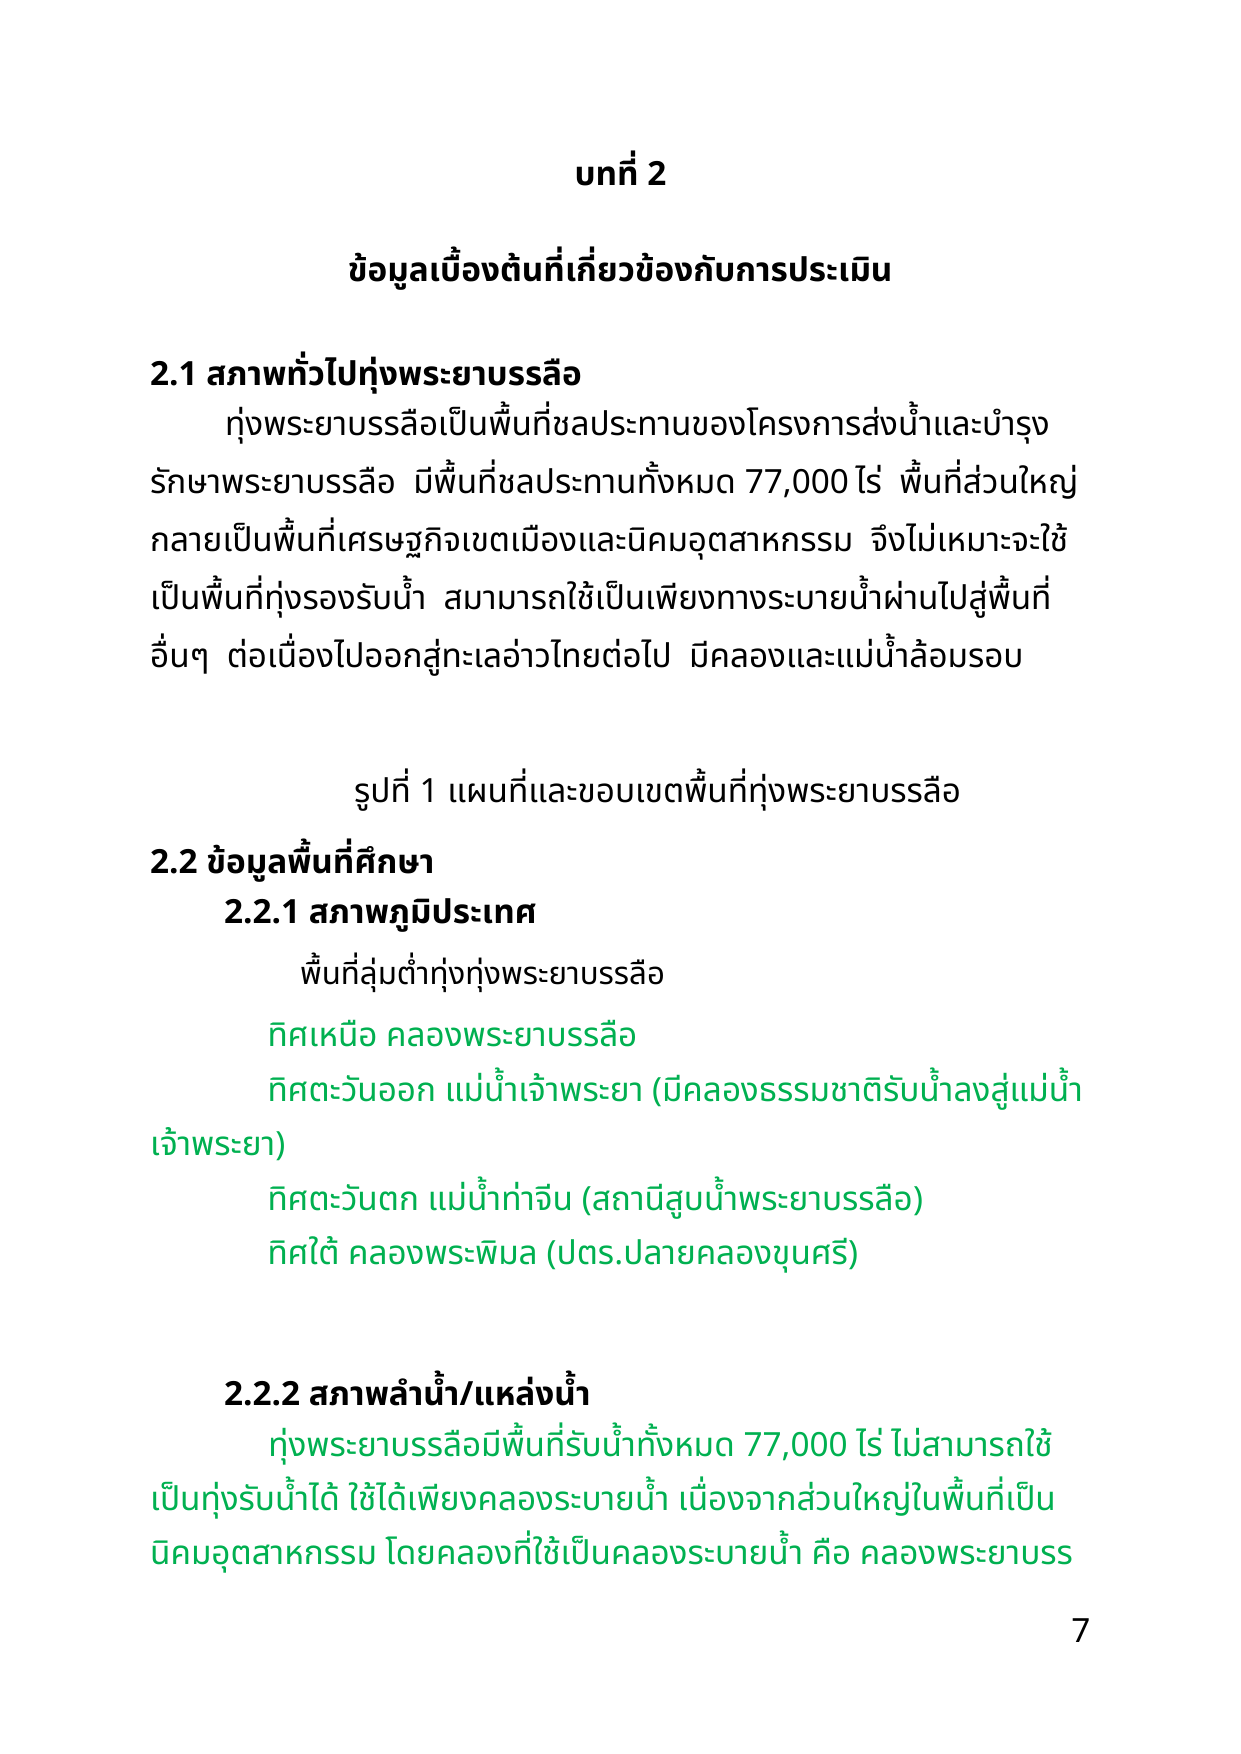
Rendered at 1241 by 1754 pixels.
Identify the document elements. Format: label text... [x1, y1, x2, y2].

list ทิศเหนือ คลองพระยาบรรลือ [150, 1011, 1090, 1061]
list ทิศตะวันออก แม่น้ำเจ้าพระยา (มีคลองธรรมชาติรับน้ำลงสู่แม่น้ำเจ้าพระยา) [150, 1065, 1090, 1171]
list ทิศใต้ คลองพระพิมล (ปตร.ปลายคลองขุนศรี) [150, 1229, 1090, 1280]
text พื้นที่ลุ่มต่ำทุ่งทุ่งพระยาบรรลือ [150, 951, 1090, 998]
text 2.2.1 สภาพภูมิประเทศ [224, 888, 1090, 939]
list ทิศตะวันตก แม่น้ำท่าจีน (สถานีสูบน้ำพระยาบรรลือ) [150, 1174, 1090, 1225]
text รูปที่ 1 แผนที่และขอบเขตพื้นที่ทุ่งพระยาบรรลือ [150, 767, 1090, 818]
text ข้อมูลเบื้องต้นที่เกี่ยวข้องกับการประเมิน [150, 246, 1090, 296]
text 2.2 ข้อมูลพื้นที่ศึกษา [150, 838, 1090, 888]
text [150, 1420, 1090, 1580]
text บทที่ 2 [150, 150, 1090, 201]
text ทุ่งพระยาบรรลือเป็นพื้นที่ชลประทานของโครงการส่งน้ำและบำรุงรักษาพระยาบรรลือ มีพื้นที่ชลประทานทั้งหมด 77,000ไร่ พื้นที่ส่วนใหญ่กลายเป็นพื้นที่เศรษฐกิจเขตเมืองและนิคมอุตสาหกรรม จึงไม่เหมาะจะใช้เป็นพื้นที่ทุ่งรองรับน้ำ สมามารถใช้เป็นเพียงทางระบายน้ำผ่านไปสู่พื้นที่อื่นๆ ต่อเนื่องไปออกสู่ทะเลอ่าวไทยต่อไป มีคลองและแม่น้ำล้อมรอบ [150, 400, 1090, 682]
text 2.2.2 สภาพลำน้ำ/แหล่งน้ำ [224, 1370, 1090, 1420]
text 2.1 สภาพทั่วไปทุ่งพระยาบรรลือ [150, 349, 1090, 400]
